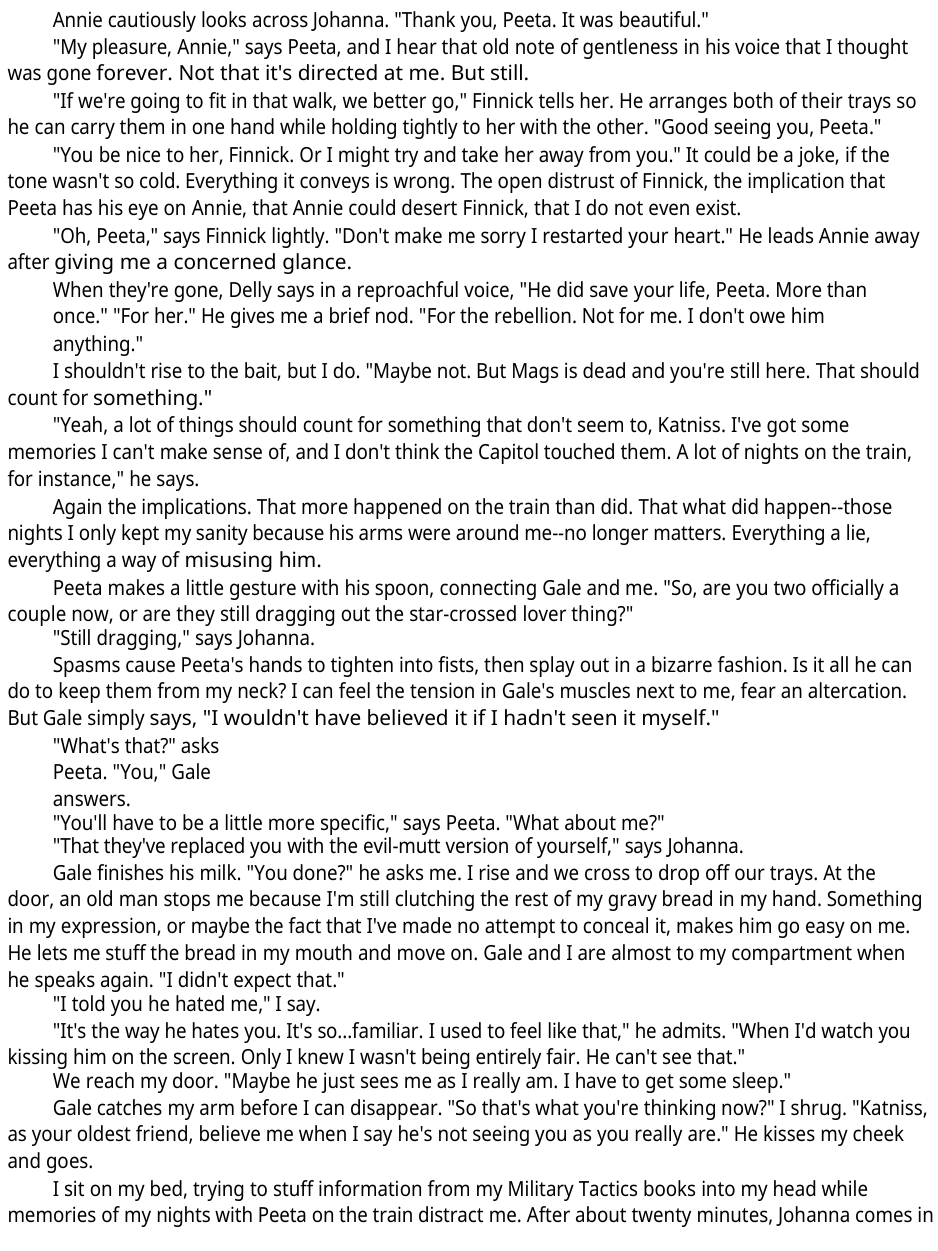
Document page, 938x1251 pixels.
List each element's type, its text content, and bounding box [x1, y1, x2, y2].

text Peeta makes a little gesture with his spoon, connecting Gale and me. "So, are you two officially a couple now, or are they still dragging out the star-crossed lover thing?" [7, 574, 937, 628]
text Again the implications. That more happened on the train than did. That what did happen--those nights I only kept my sanity because his arms were around me--no longer matters. Everything a lie, everything a way of misusing him. [7, 492, 937, 574]
text "If we're going to fit in that walk, we better go," Finnick tells her. He arranges both of their trays so he can carry them in one hand while holding tightly to her with the other. "Good seeing you, Peeta." [7, 87, 937, 141]
text Gale catches my arm before I can disappear. "So that's what you're thinking now?" I shrug. "Katniss, as your oldest friend, believe me when I say he's not seeing you as you really are." He kisses my cheek and goes. [7, 1093, 937, 1175]
text When they're gone, Delly says in a reproachful voice, "He did save your life, Peeta. More than once." "For her." He gives me a brief nod. "For the rebellion. Not for me. I don't owe him anything." [53, 276, 879, 357]
text "You'll have to be a little more specific," says Peeta. "What about me?" [53, 813, 937, 835]
text Annie cautiously looks across Johanna. "Thank you, Peeta. It was beautiful." [53, 9, 937, 32]
text We reach my door. "Maybe he just sees me as I really am. I have to get some sleep." [53, 1071, 937, 1093]
text "My pleasure, Annie," says Peeta, and I hear that old note of gentleness in his voice that I thought was gone forever. Not that it's directed at me. But still. [7, 32, 937, 87]
text "Oh, Peeta," says Finnick lightly. "Don't make me sorry I restarted your heart." He leads Annie away after giving me a concerned glance. [7, 222, 937, 276]
text I shouldn't rise to the bait, but I do. "Maybe not. But Mags is dead and you're still here. That should count for something." [7, 357, 937, 411]
text "You be nice to her, Finnick. Or I might try and take her away from you." It could be a joke, if the tone wasn't so cold. Everything it conveys is wrong. The open distrust of Finnick, the implication that Peeta has his eye on Annie, that Annie could desert Finnick, that I do not even exist. [7, 141, 929, 222]
text "What's that?" asks Peeta. "You," Gale answers. [53, 732, 275, 813]
text "I told you he hated me," I say. [53, 994, 937, 1016]
text Gale finishes his milk. "You done?" he asks me. I rise and we cross to drop off our trays. At the door, an old man stops me because I'm still clutching the rest of my gravy bread in my hand. Something in my expression, or maybe the fact that I've made no attempt to conceal it, makes him go easy on me. He lets me stuff the bread in my mouth and move on. Gale and I are almost to my compartment when he speaks again. "I didn't expect that." [7, 858, 927, 994]
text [7, 1175, 937, 1229]
text Spasms cause Peeta's hands to tighten into fists, then splay out in a bizarre fashion. Is it all he can do to keep them from my neck? I can feel the tension in Gale's muscles next to me, fear an altercation. But Gale simply says, "I wouldn't have believed it if I hadn't seen it myself." [7, 651, 937, 732]
text "That they've replaced you with the evil-mutt version of yourself," says Johanna. [53, 835, 937, 858]
text "Yeah, a lot of things should count for something that don't seem to, Katniss. I've got some memories I can't make sense of, and I don't think the Capitol touched them. A lot of nights on the train, for instance," he says. [7, 411, 937, 492]
text "Still dragging," says Johanna. [53, 628, 937, 650]
text "It's the way he hates you. It's so...familiar. I used to feel like that," he admits. "When I'd watch you kissing him on the screen. Only I knew I wasn't being entirely fair. He can't see that." [7, 1017, 929, 1071]
